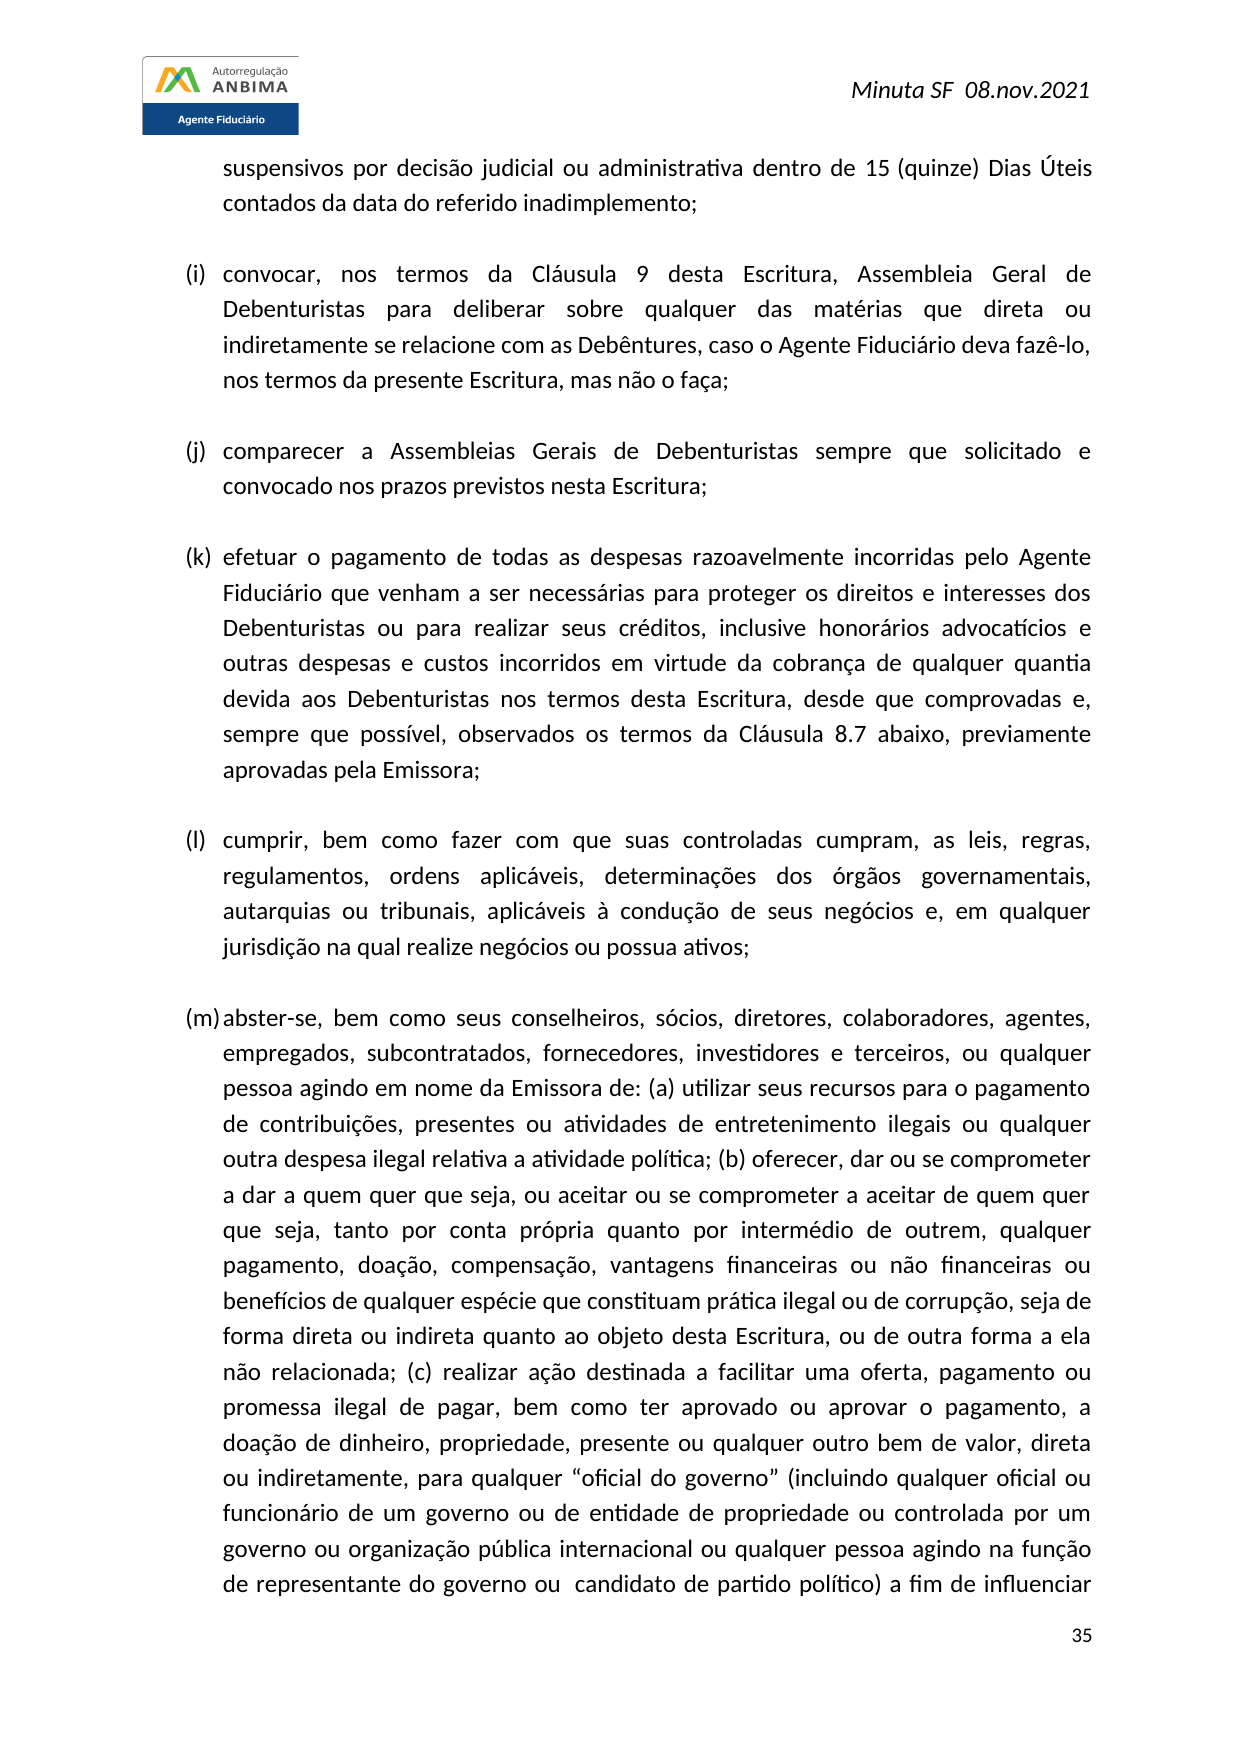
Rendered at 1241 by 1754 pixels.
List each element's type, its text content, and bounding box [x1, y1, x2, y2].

list convocar, nos termos da Cláusula 9 desta Escritura, Assembleia Geral de Debenturistas para deliberar sobre qualquer das matérias que direta ou indiretamente se relacione com as Debêntures, caso o Agente Fiduciário deva fazê-lo, nos termos da presente Escritura, mas não o faça; [185, 254, 1092, 396]
list cumprir, bem como fazer com que suas controladas cumpram, as leis, regras, regulamentos, ordens aplicáveis, determinações dos órgãos governamentais, autarquias ou tribunais, aplicáveis à condução de seus negócios e, em qualquer jurisdição na qual realize negócios ou possua ativos; [185, 821, 1092, 962]
list efetuar o pagamento de todas as despesas razoavelmente incorridas pelo Agente Fiduciário que venham a ser necessárias para proteger os direitos e interesses dos Debenturistas ou para realizar seus créditos, inclusive honorários advocatícios e outras despesas e custos incorridos em virtude da cobrança de qualquer quantia devida aos Debenturistas nos termos desta Escritura, desde que comprovadas e, sempre que possível, observados os termos da Cláusula 8.7 abaixo, previamente aprovadas pela Emissora; [185, 537, 1092, 785]
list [185, 998, 1092, 1600]
list comparecer a Assembleias Gerais de Debenturistas sempre que solicitado e convocado nos prazos previstos nesta Escritura; [185, 431, 1092, 502]
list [185, 148, 1092, 218]
picture [142, 56, 299, 135]
